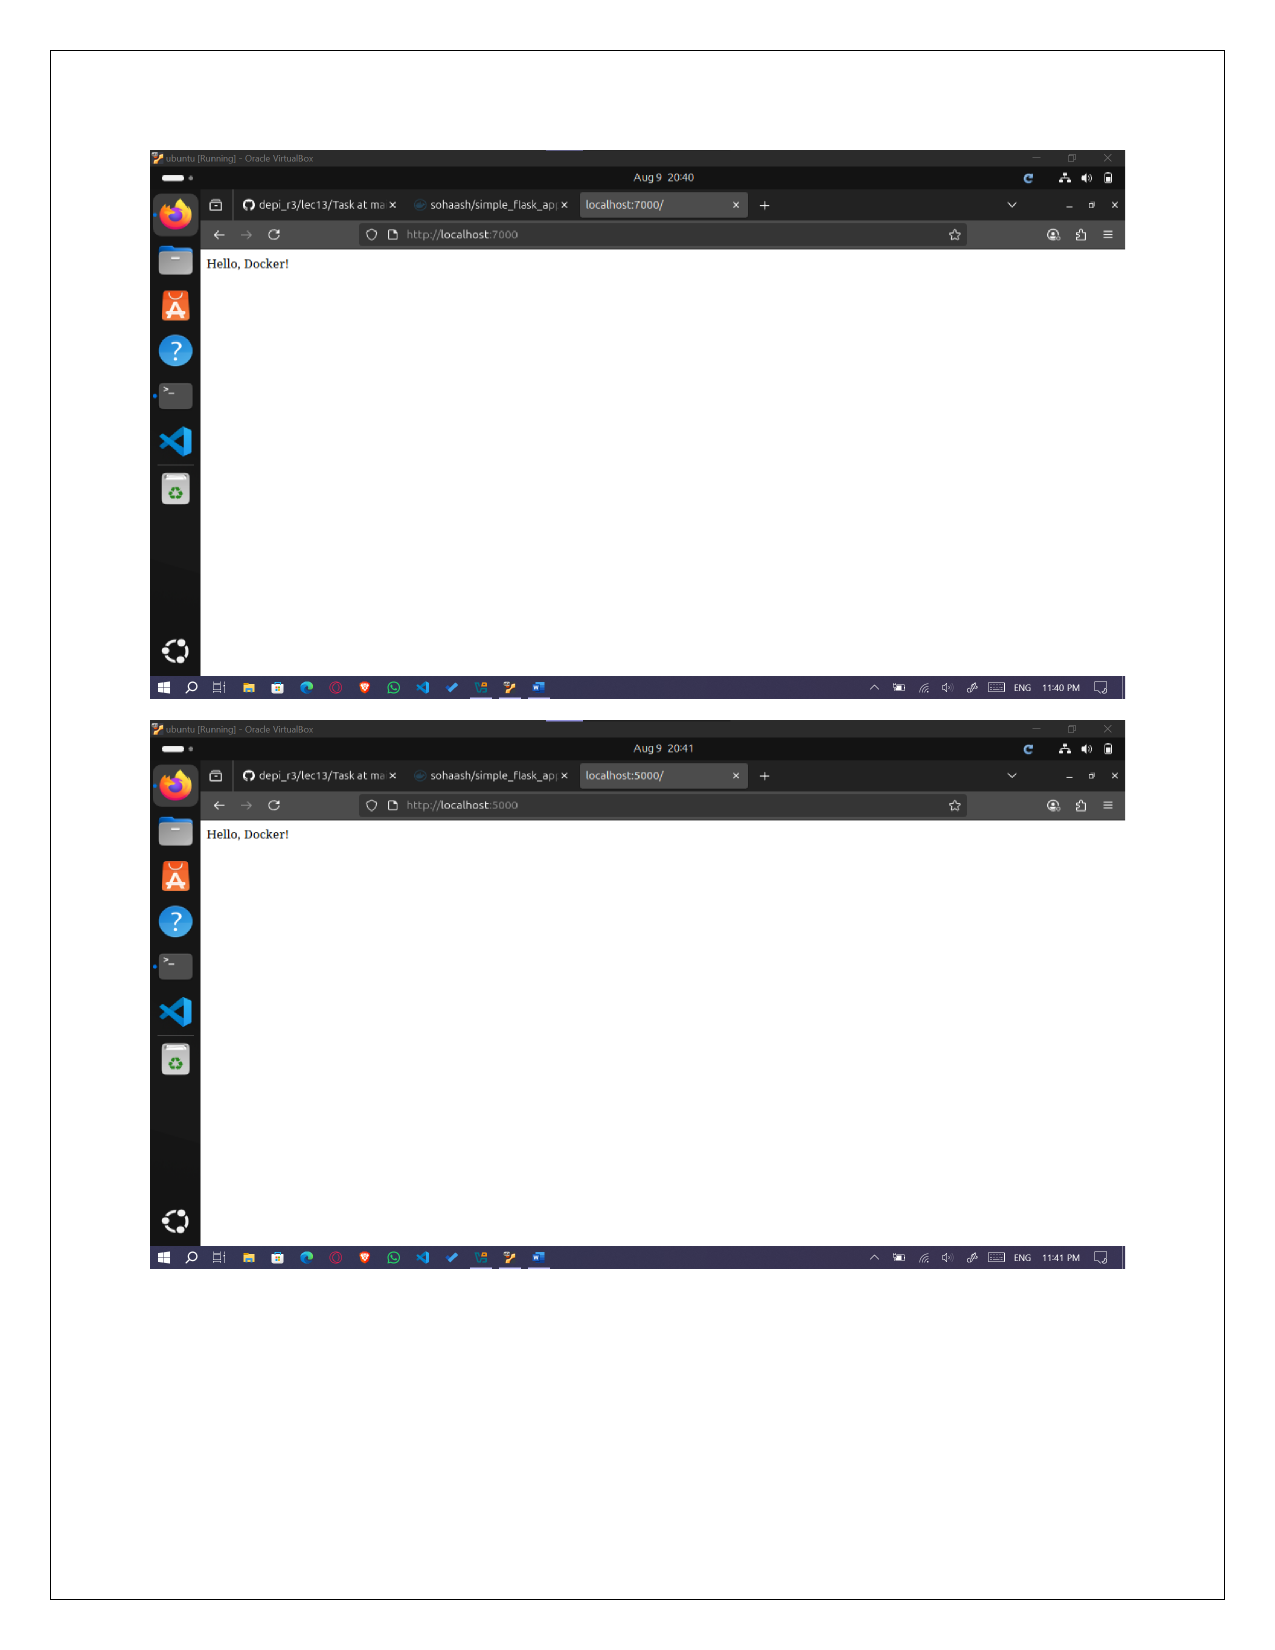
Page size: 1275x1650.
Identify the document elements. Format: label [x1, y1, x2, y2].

picture [150, 720, 1125, 1269]
picture [150, 150, 1125, 699]
